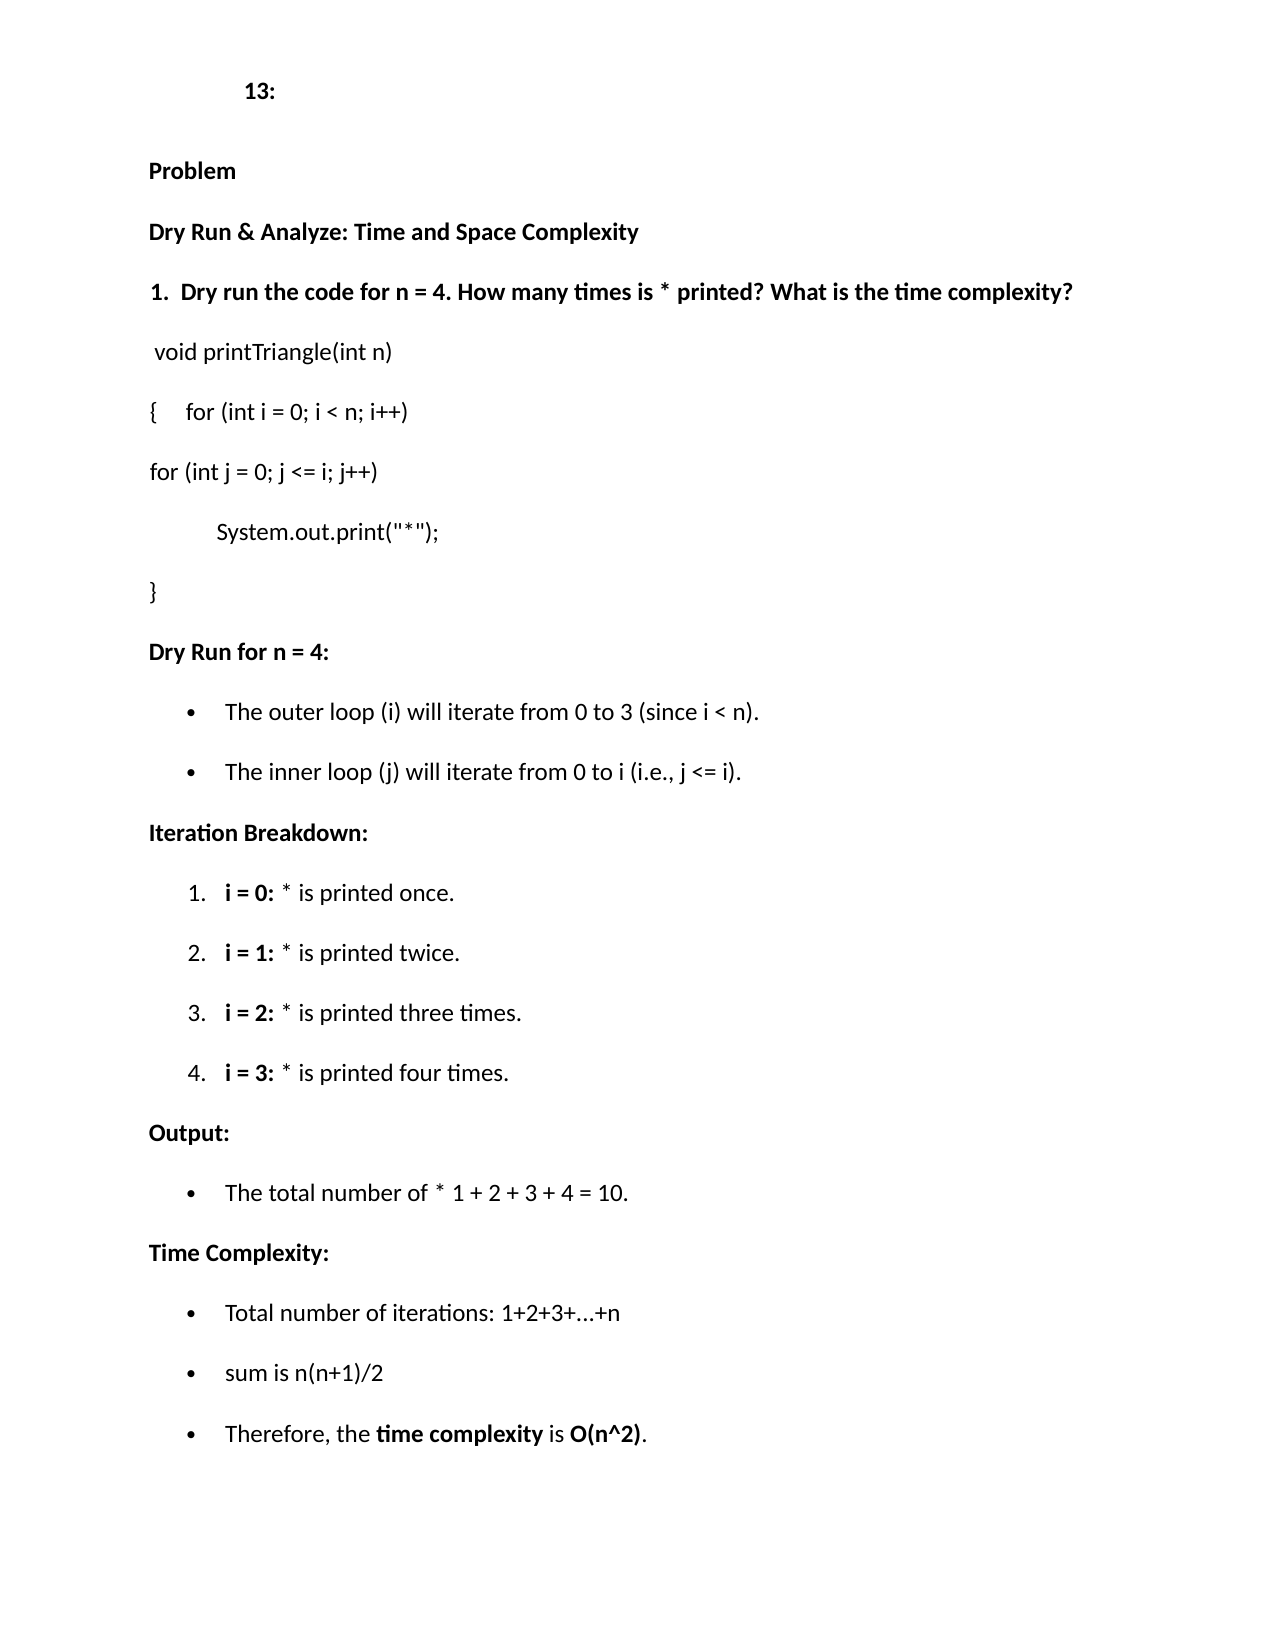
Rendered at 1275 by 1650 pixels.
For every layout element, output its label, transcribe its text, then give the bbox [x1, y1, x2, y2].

list Therefore, the time complexity is O(n^2). [187, 1418, 1131, 1448]
text } [148, 576, 1131, 607]
list Total number of iterations: 1+2+3+...+n [187, 1297, 1131, 1328]
text Output: [148, 1117, 1131, 1148]
text Iteration Breakdown: [148, 817, 1131, 847]
list The total number of * 1 + 2 + 3 + 4 = 10. [187, 1177, 1131, 1208]
text Dry Run & Analyze: Time and Space Complexity [148, 216, 1131, 246]
list The outer loop (i) will iterate from 0 to 3 (since i < n). [187, 696, 1131, 727]
text Time Complexity: [148, 1237, 1131, 1268]
text Problem [148, 156, 1131, 186]
list The inner loop (j) will iterate from 0 to i (i.e., j <= i). [187, 757, 1131, 787]
list i = 3: * is printed four times. [187, 1057, 1131, 1088]
list sum is n(n+1)/2 [187, 1358, 1131, 1388]
text System.out.print("*"); [148, 516, 1131, 547]
list i = 2: * is printed three times. [187, 997, 1131, 1027]
text Dry Run for n = 4: [148, 636, 1131, 667]
text void printTriangle(int n) { for (int i = 0; i < n; i++) for (int j = 0; j <= i; j++) [148, 336, 436, 487]
list Dry run the code for n = 4. How many times is * printed? What is the time complexity? [150, 276, 1131, 306]
list i = 0: * is printed once. [187, 877, 1131, 907]
list i = 1: * is printed twice. [187, 937, 1131, 967]
